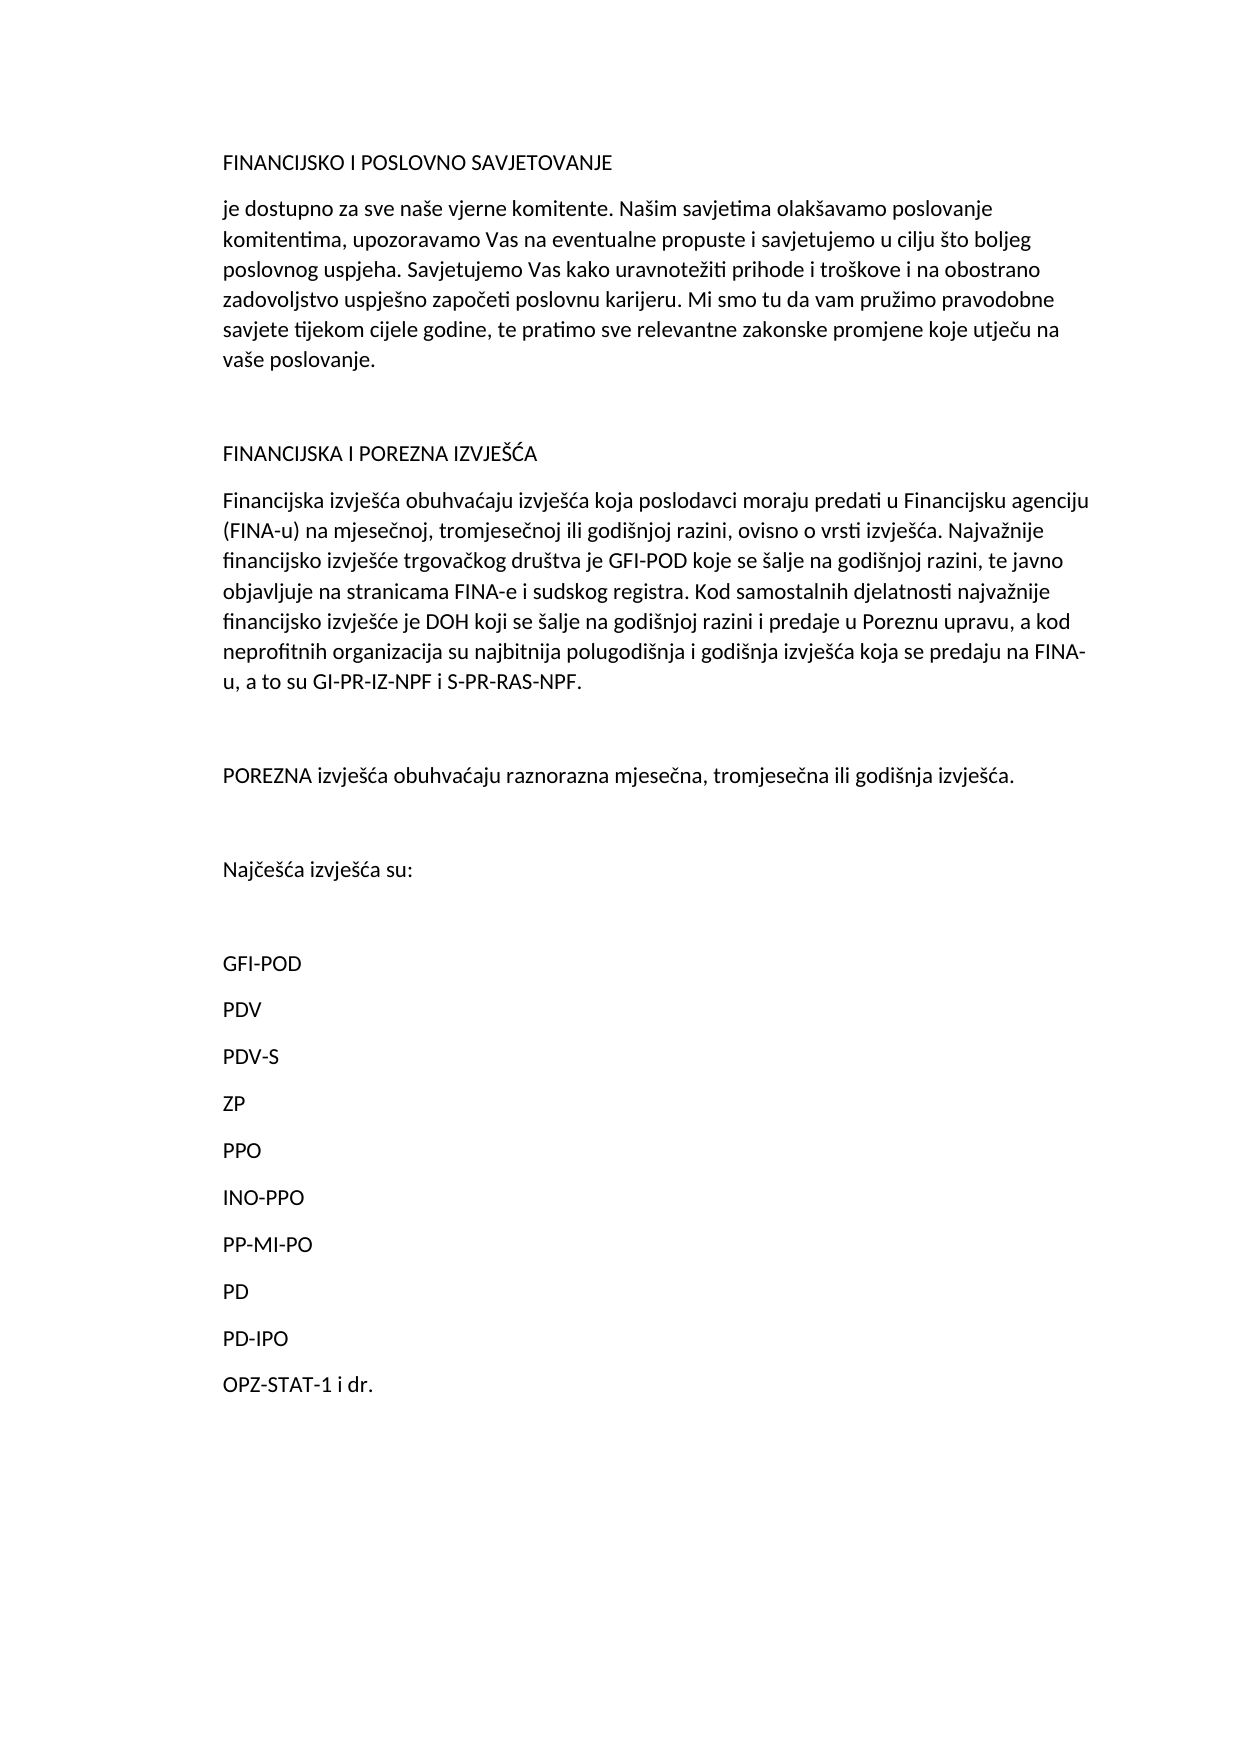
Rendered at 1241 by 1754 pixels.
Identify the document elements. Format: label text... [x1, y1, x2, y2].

text GFI-POD [223, 949, 1093, 977]
text POREZNA izvješća obuhvaćaju raznorazna mjesečna, tromjesečna ili godišnja izvješća. [223, 761, 1093, 789]
text Financijska izvješća obuhvaćaju izvješća koja poslodavci moraju predati u Financijsku agenciju (FINA-u) na mjesečnoj, tromjesečnoj ili godišnjoj razini, ovisno o vrsti izvješća. Najvažnije financijsko izvješće trgovačkog društva je GFI-POD koje se šalje na godišnjoj razini, te javno objavljuje na stranicama FINA-e i sudskog registra. Kod samostalnih djelatnosti najvažnije financijsko izvješće je DOH koji se šalje na godišnjoj razini i predaje u Poreznu upravu, a kod neprofitnih organizacija su najbitnija polugodišnja i godišnja izvješća koja se predaju na FINA-u, a to su GI-PR-IZ-NPF i S-PR-RAS-NPF. [223, 486, 1093, 695]
text PD-IPO [223, 1324, 1093, 1352]
text PPO [223, 1136, 1093, 1164]
text FINANCIJSKO I POSLOVNO SAVJETOVANJE [223, 148, 1093, 176]
text je dostupno za sve naše vjerne komitente. Našim savjetima olakšavamo poslovanje komitentima, upozoravamo Vas na eventualne propuste i savjetujemo u cilju što boljeg poslovnog uspjeha. Savjetujemo Vas kako uravnotežiti prihode i troškove i na obostrano zadovoljstvo uspješno započeti poslovnu karijeru. Mi smo tu da vam pružimo pravodobne savjete tijekom cijele godine, te pratimo sve relevantne zakonske promjene koje utječu na vaše poslovanje. [223, 194, 1093, 373]
text FINANCIJSKA I POREZNA IZVJEŠĆA [223, 439, 1093, 467]
text PD [223, 1277, 1093, 1305]
text PDV-S [223, 1042, 1093, 1070]
text PDV [223, 996, 1093, 1023]
text ZP [223, 1089, 1093, 1117]
text INO-PPO [223, 1183, 1093, 1211]
text Najčešća izvješća su: [223, 855, 1093, 883]
text PP-MI-PO [223, 1230, 1093, 1258]
text OPZ-STAT-1 i dr. [223, 1371, 1093, 1398]
